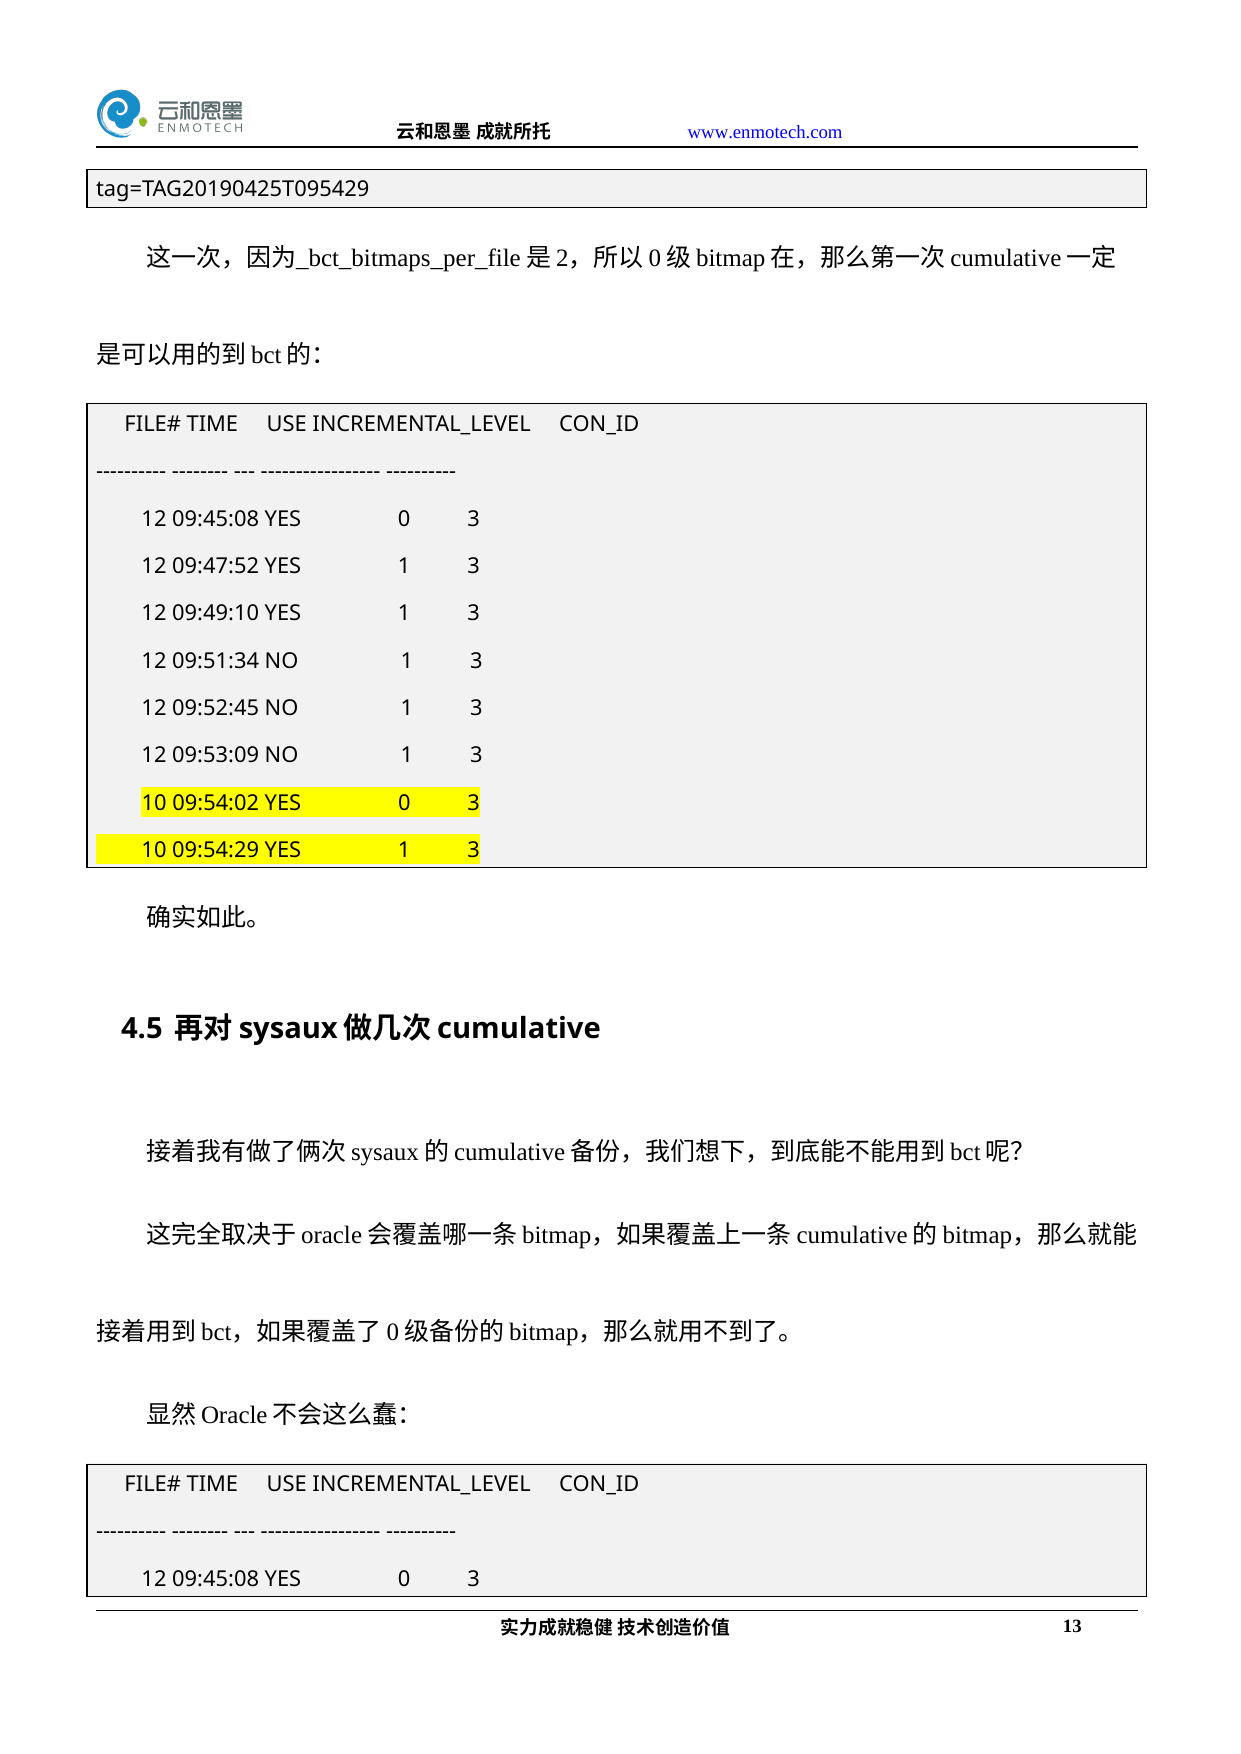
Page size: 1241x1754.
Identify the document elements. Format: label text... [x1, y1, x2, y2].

text 12 09:47:52 YES 1 3 [88, 545, 1146, 581]
text 10 09:54:02 YES 0 3 [88, 782, 1146, 818]
text 12 09:49:10 YES 1 3 [88, 593, 1146, 628]
text 12 09:51:34 NO 1 3 [88, 640, 1146, 676]
text 这一次，因为_bct_bitmaps_per_file是2，所以0级bitmap在，那么第一次cumulative一定是可以用的到bct的： [96, 223, 1138, 385]
text 接着我有做了俩次sysaux的cumulative备份，我们想下，到底能不能用到bct呢？ [96, 1117, 1138, 1182]
subtitle 再对sysaux做几次cumulative [121, 994, 1113, 1059]
text tag=TAG20190425T095429 [88, 170, 1146, 207]
text 12 09:52:45 NO 1 3 [88, 688, 1146, 723]
picture [95, 88, 245, 139]
text 确实如此。 [96, 883, 1138, 948]
text ---------- -------- --- ----------------- ---------- [88, 451, 1146, 486]
text 12 09:45:08 YES 0 3 [88, 498, 1146, 534]
text 显然Oracle不会这么蠢： [96, 1380, 1138, 1445]
text 这完全取决于oracle会覆盖哪一条bitmap，如果覆盖上一条cumulative的bitmap，那么就能接着用到bct，如果覆盖了0级备份的bitmap，那么就用不到了。 [96, 1200, 1138, 1362]
text FILE# TIME USE INCREMENTAL_LEVEL CON_ID [88, 404, 1146, 439]
text 12 09:53:09 NO 1 3 [88, 735, 1146, 771]
text 10 09:54:29 YES 1 3 [88, 830, 1146, 867]
text ---------- -------- --- ----------------- ---------- [88, 1511, 1146, 1547]
text FILE# TIME USE INCREMENTAL_LEVEL CON_ID [88, 1465, 1146, 1499]
text 12 09:45:08 YES 0 3 [88, 1558, 1146, 1596]
